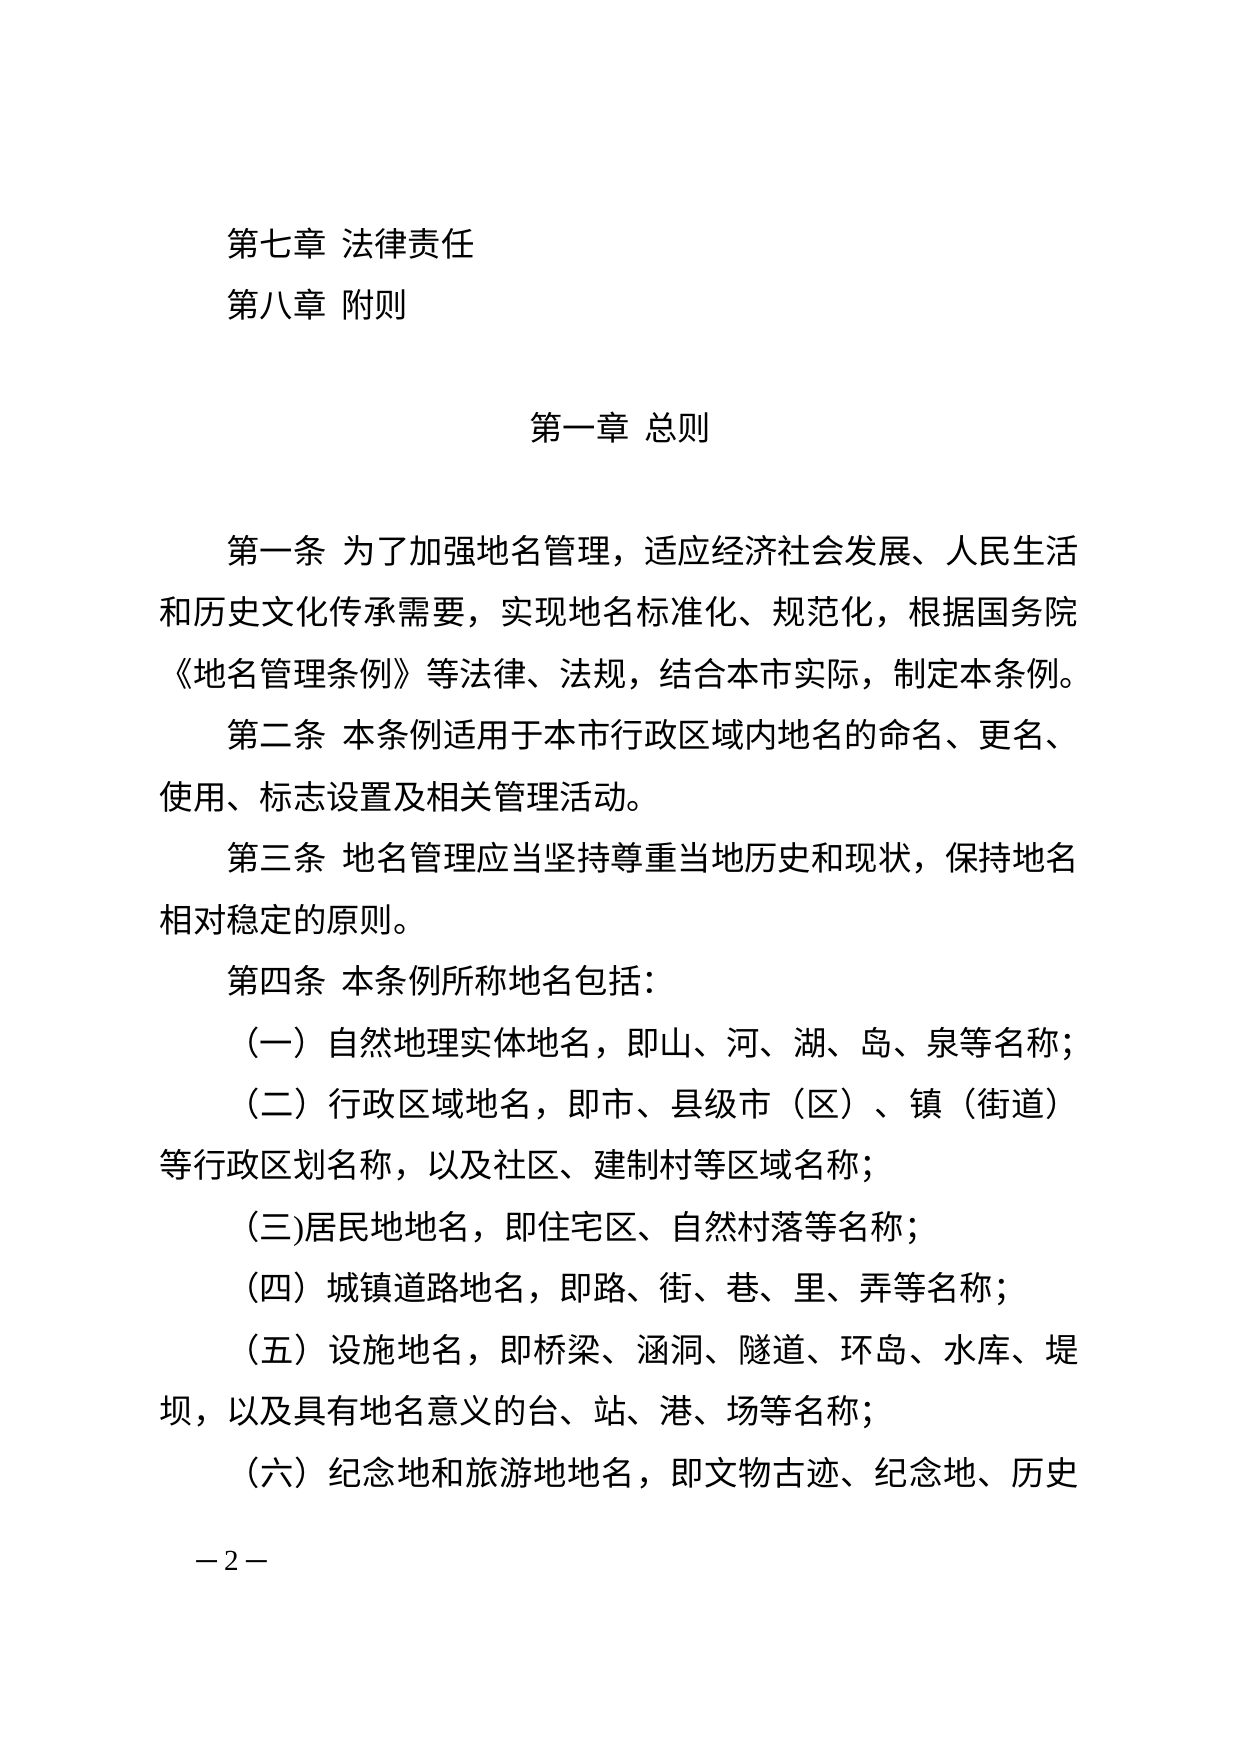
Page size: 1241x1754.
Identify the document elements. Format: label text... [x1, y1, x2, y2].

text 第三条 地名管理应当坚持尊重当地历史和现状，保持地名相对稳定的原则。 [159, 821, 1081, 944]
text （五）设施地名，即桥梁、涵洞、隧道、环岛、水库、堤坝，以及具有地名意义的台、站、港、场等名称； [159, 1313, 1081, 1436]
text 第四条 本条例所称地名包括： [159, 944, 1081, 1006]
text 第七章 法律责任 [159, 207, 1081, 268]
text 第八章 附则 [159, 268, 1081, 330]
text （四）城镇道路地名，即路、街、巷、里、弄等名称； [159, 1252, 1081, 1313]
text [159, 1436, 1081, 1497]
text （二）行政区域地名，即市、县级市（区）、镇（街道）等行政区划名称，以及社区、建制村等区域名称； [159, 1067, 1081, 1190]
text （三)居民地地名，即住宅区、自然村落等名称； [159, 1190, 1081, 1252]
text （一）自然地理实体地名，即山、河、湖、岛、泉等名称； [159, 1006, 1081, 1067]
text 第一章 总则 [159, 391, 1081, 453]
text 第二条 本条例适用于本市行政区域内地名的命名、更名、使用、标志设置及相关管理活动。 [159, 698, 1081, 821]
text 第一条 为了加强地名管理，适应经济社会发展、人民生活和历史文化传承需要，实现地名标准化、规范化，根据国务院《地名管理条例》等法律、法规，结合本市实际，制定本条例。 [159, 514, 1081, 698]
